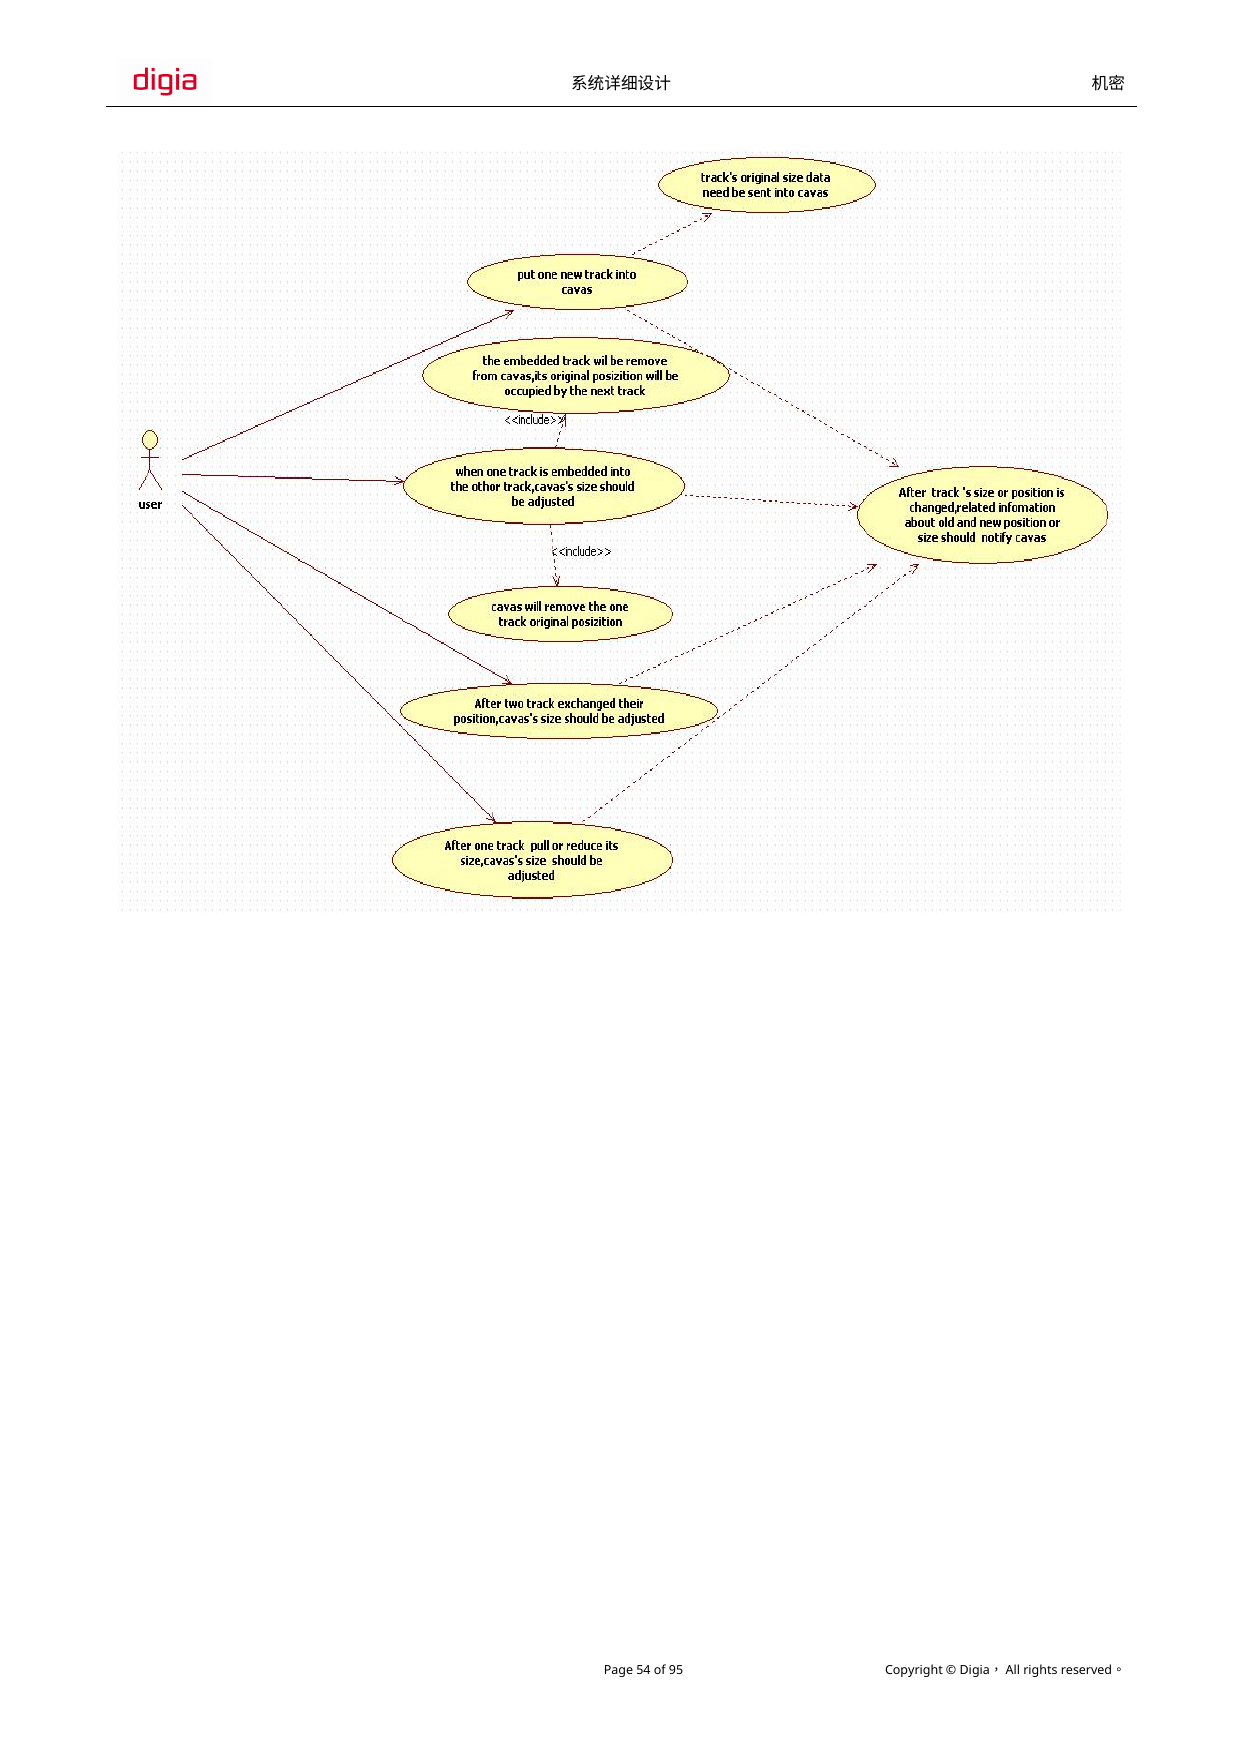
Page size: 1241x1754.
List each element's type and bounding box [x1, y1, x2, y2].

picture [118, 150, 1121, 913]
picture [118, 59, 212, 106]
